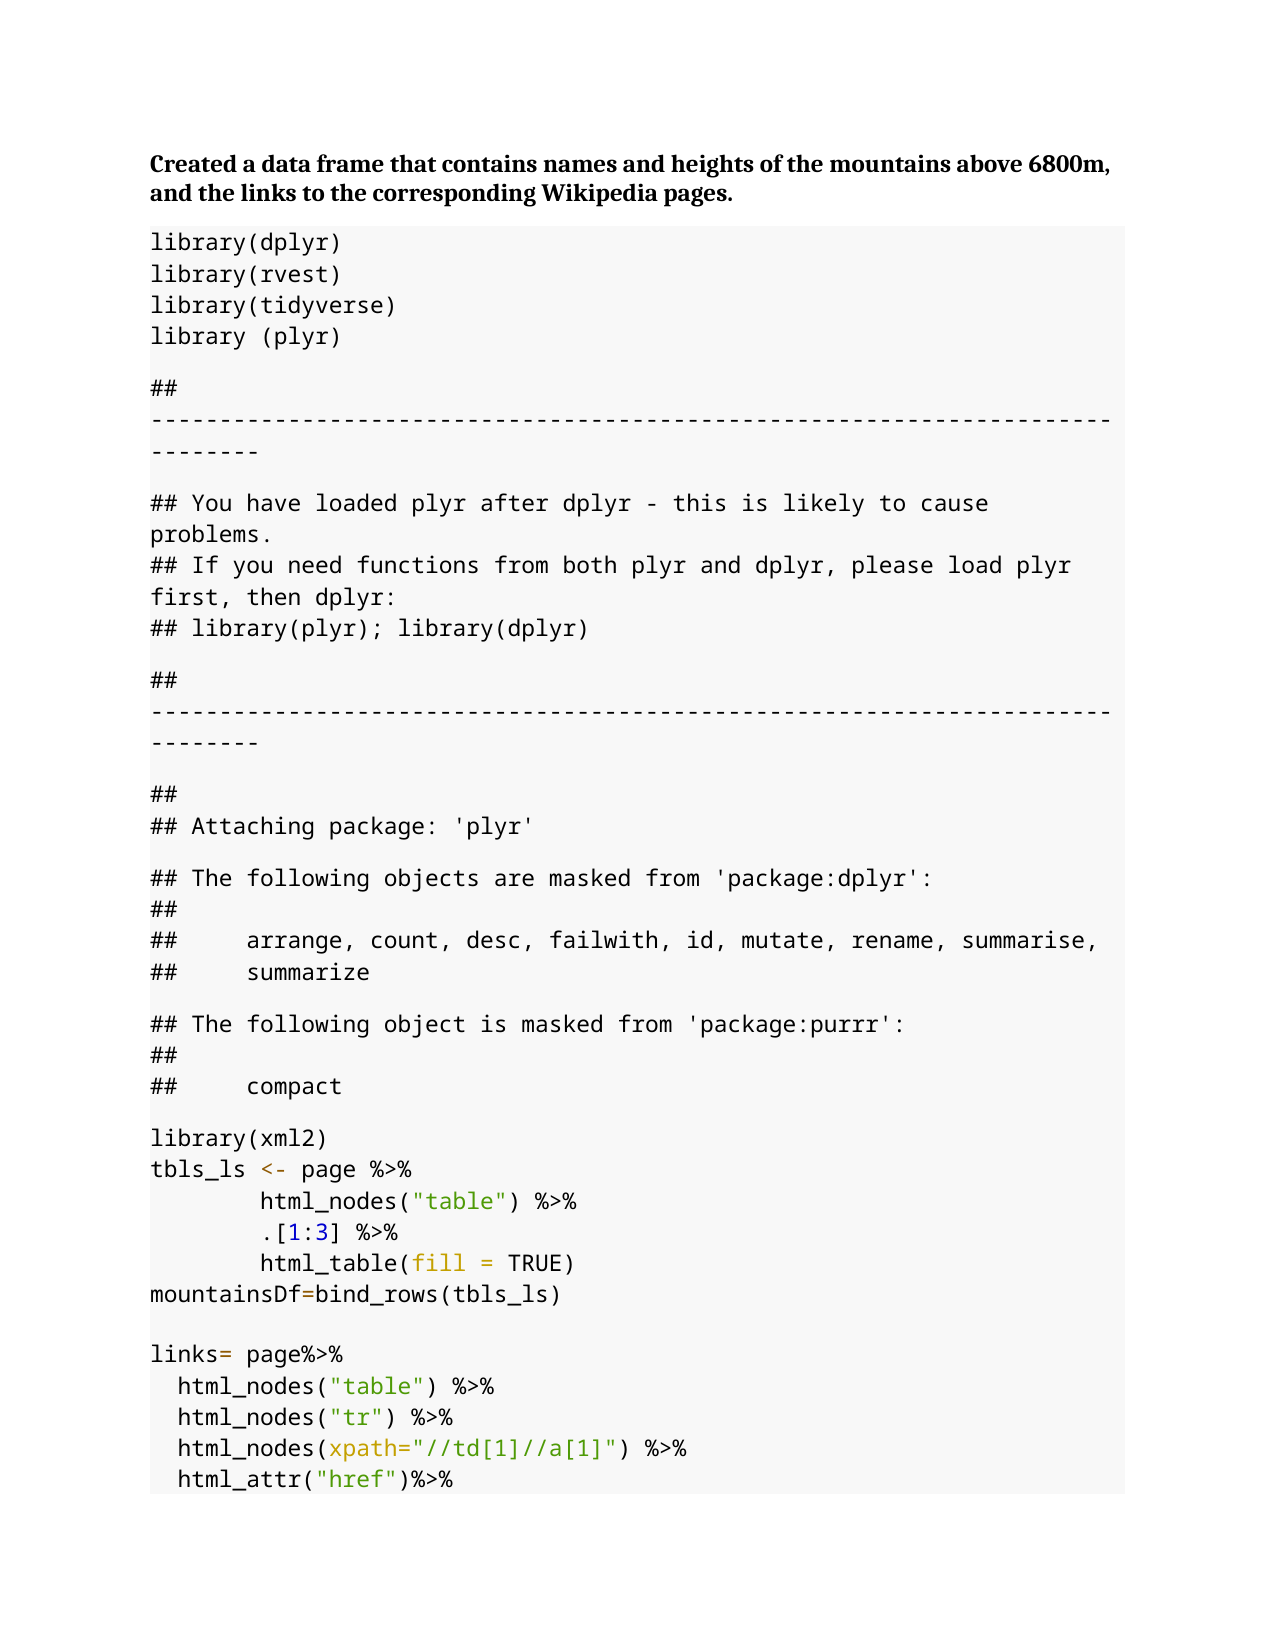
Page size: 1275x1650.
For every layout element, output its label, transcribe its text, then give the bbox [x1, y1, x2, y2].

text ## The following object is masked from 'package:purrr': ## ## compact [150, 1007, 1125, 1101]
text ## ------------------------------------------------------------------------------ [150, 664, 1125, 757]
text ## ## Attaching package: 'plyr' [150, 778, 1125, 841]
text ## ------------------------------------------------------------------------------ [150, 372, 1125, 466]
text library(dplyr) library(rvest) library(tidyverse) library (plyr) [150, 226, 1125, 351]
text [150, 1122, 1125, 1494]
text ## You have loaded plyr after dplyr - this is likely to cause problems. ## If you need functions from both plyr and dplyr, please load plyr first, then dplyr: ## library(plyr); library(dplyr) [150, 487, 1125, 643]
text Created a data frame that contains names and heights of the mountains above 6800m, and the links to the corresponding Wikipedia pages. [150, 150, 1125, 207]
text ## The following objects are masked from 'package:dplyr': ## ## arrange, count, desc, failwith, id, mutate, rename, summarise, ## summarize [150, 862, 1125, 987]
